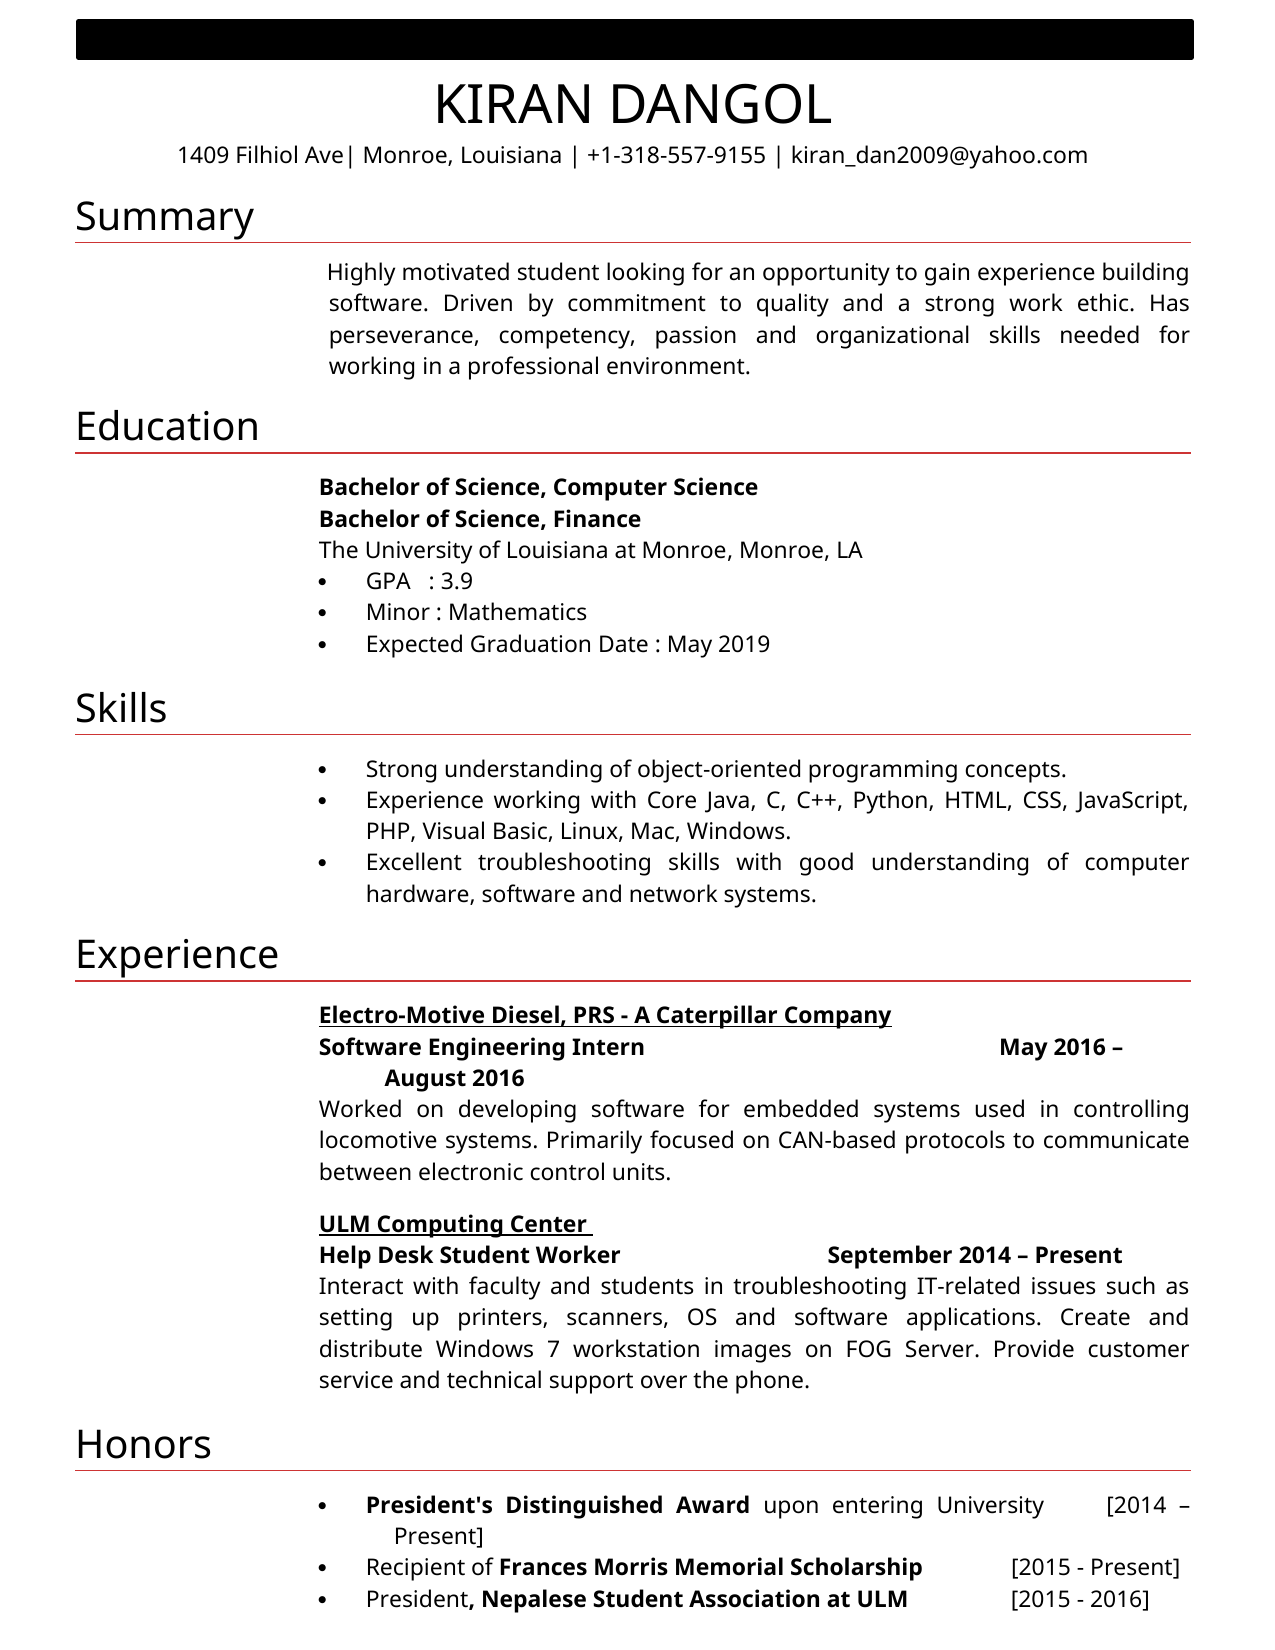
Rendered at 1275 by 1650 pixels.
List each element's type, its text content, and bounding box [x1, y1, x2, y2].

text Honors [75, 1416, 1191, 1470]
text Software Engineering Intern May 2016 – August 2016 [319, 1030, 1209, 1093]
list Strong understanding of object-oriented programming concepts. [319, 753, 1191, 784]
text The University of Louisiana at Monroe, Monroe, LA [319, 534, 1191, 565]
text 1409 Filhiol Ave| Monroe, Louisiana | +1-318-557-9155 | kiran_dan2009@yahoo.com [75, 139, 1191, 171]
text Highly motivated student looking for an opportunity to gain experience building software. Driven by commitment to quality and a strong work ethic. Has perseverance, competency, passion and organizational skills needed for working in a professional environment. [300, 256, 1191, 381]
text Experience [75, 926, 1191, 980]
text Education [75, 398, 1191, 452]
list Experience working with Core Java, C, C++, Python, HTML, CSS, JavaScript, PHP, Visual Basic, Linux, Mac, Windows. [319, 784, 1191, 846]
list Expected Graduation Date : May 2019 [319, 628, 1191, 659]
text Summary [75, 188, 1191, 242]
text Worked on developing software for embedded systems used in controlling locomotive systems. Primarily focused on CAN-based protocols to communicate between electronic control units. [319, 1093, 1191, 1187]
text Bachelor of Science, Finance [319, 503, 1191, 534]
text Electro-Motive Diesel, PRS - A Caterpillar Company [319, 999, 1191, 1030]
text Help Desk Student Worker September 2014 – Present [319, 1239, 1209, 1270]
list GPA : 3.9 [319, 565, 1191, 596]
text Interact with faculty and students in troubleshooting IT-related issues such as setting up printers, scanners, OS and software applications. Create and distribute Windows 7 workstation images on FOG Server. Provide customer service and technical support over the phone. [319, 1270, 1191, 1395]
text Bachelor of Science, Computer Science [319, 471, 1191, 503]
list Recipient of Frances Morris Memorial Scholarship [2015 - Present] [319, 1551, 1191, 1582]
list President, Nepalese Student Association at ULM [2015 - 2016] [319, 1582, 1191, 1614]
list Minor : Mathematics [319, 596, 1191, 628]
list Excellent troubleshooting skills with good understanding of computer hardware, software and network systems. [319, 846, 1191, 909]
text KIRAN DANGOL [75, 66, 1191, 139]
text Skills [75, 680, 1191, 734]
list President's Distinguished Award upon entering University [2014 – Present] [319, 1489, 1191, 1551]
text ULM Computing Center [319, 1207, 1191, 1239]
